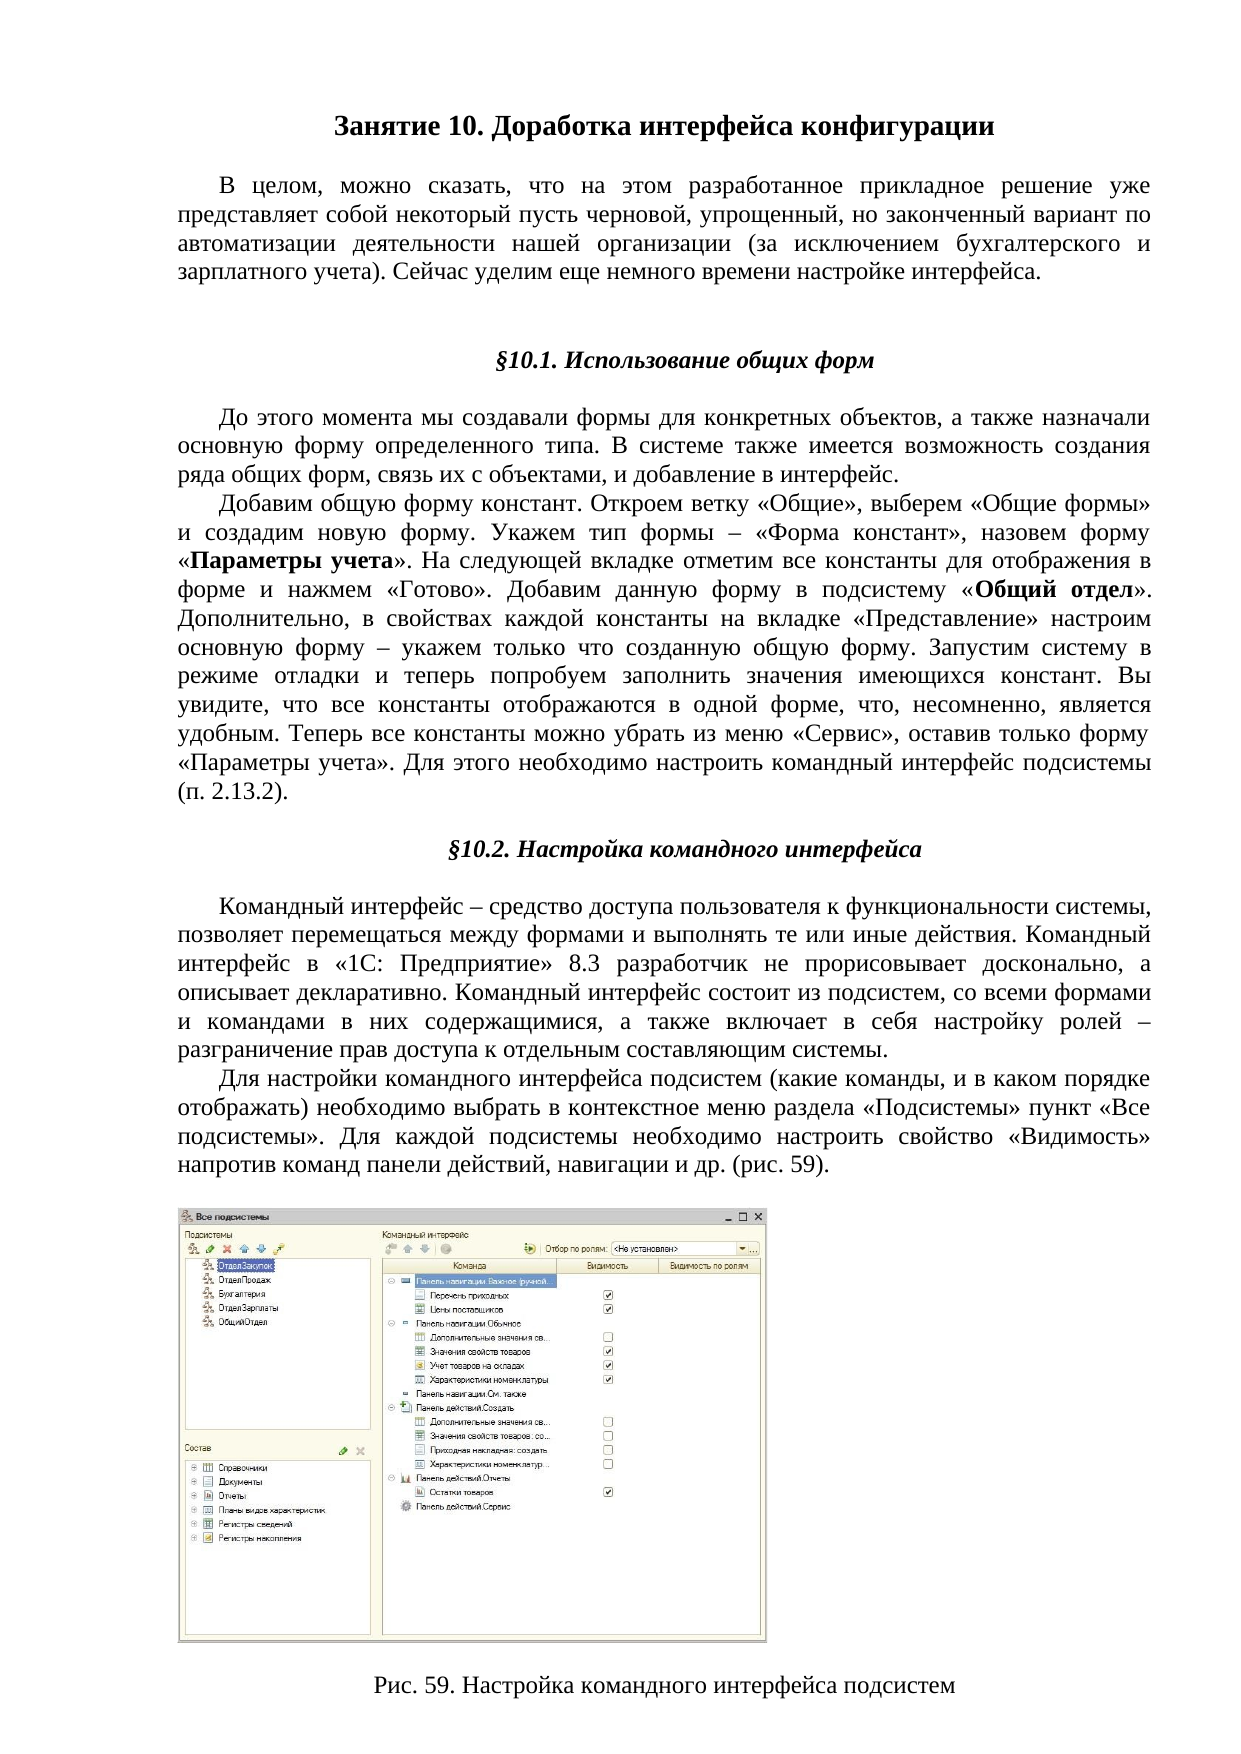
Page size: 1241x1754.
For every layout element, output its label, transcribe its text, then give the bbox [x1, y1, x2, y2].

text Рис. 59. Настройка командного интерфейса подсистем [373, 1671, 1176, 1699]
subtitle §10.1. Использование общих форм [495, 345, 1176, 373]
text До этого момента мы создавали формы для конкретных объектов, а также назначали основную форму определенного типа. В системе также имеется возможность создания ряда общих форм, связь их с объектами, и добавление в интерфейс. [177, 402, 1151, 488]
subtitle Занятие 10. Доработка интерфейса конфигурации [334, 108, 1176, 142]
text «Параметры учета». На следующей вкладке отметим все константы для отображения в форме и нажмем «Готово». Добавим данную форму в подсистему «Общий отдел». Дополнительно, в свойствах каждой константы на вкладке «Представление» настроим основную форму – укажем только что созданную общую форму. Запустим систему в режиме отладки и теперь попробуем заполнить значения имеющихся констант. Вы увидите, что все константы отображаются в одной форме, что, несомненно, является удобным. Теперь все константы можно убрать из меню «Сервис», оставив только форму [177, 546, 1152, 747]
picture [177, 1207, 768, 1643]
text Командный интерфейс – средство доступа пользователя к функциональности системы, позволяет перемещаться между формами и выполнять те или иные действия. Командный интерфейс в «1С: Предприятие» 8.3 разработчик не прорисовывает досконально, а описывает декларативно. Командный интерфейс состоит из подсистем, со всеми формами и командами в них содержащимися, а также включает в себя настройку ролей – разграничение прав доступа к отдельным составляющим системы. [177, 891, 1152, 1063]
text «Параметры учета». Для этого необходимо настроить командный интерфейс подсистемы (п. 2.13.2). [177, 747, 1152, 804]
text В целом, можно сказать, что на этом разработанное прикладное решение уже представляет собой некоторый пусть черновой, упрощенный, но законченный вариант по автоматизации деятельности нашей организации (за исключением бухгалтерского и зарплатного учета). Сейчас уделим еще немного времени настройке интерфейса. [177, 170, 1152, 285]
text Для настройки командного интерфейса подсистем (какие команды, и в каком порядке отображать) необходимо выбрать в контекстное меню раздела «Подсистемы» пункт «Все подсистемы». Для каждой подсистемы необходимо настроить свойство «Видимость» напротив команд панели действий, навигации и др. (рис. 59). [177, 1063, 1152, 1178]
subtitle §10.2. Настройка командного интерфейса [448, 834, 1176, 862]
text Добавим общую форму констант. Откроем ветку «Общие», выберем «Общие формы» и создадим новую форму. Укажем тип формы – «Форма констант», назовем форму [177, 488, 1152, 546]
